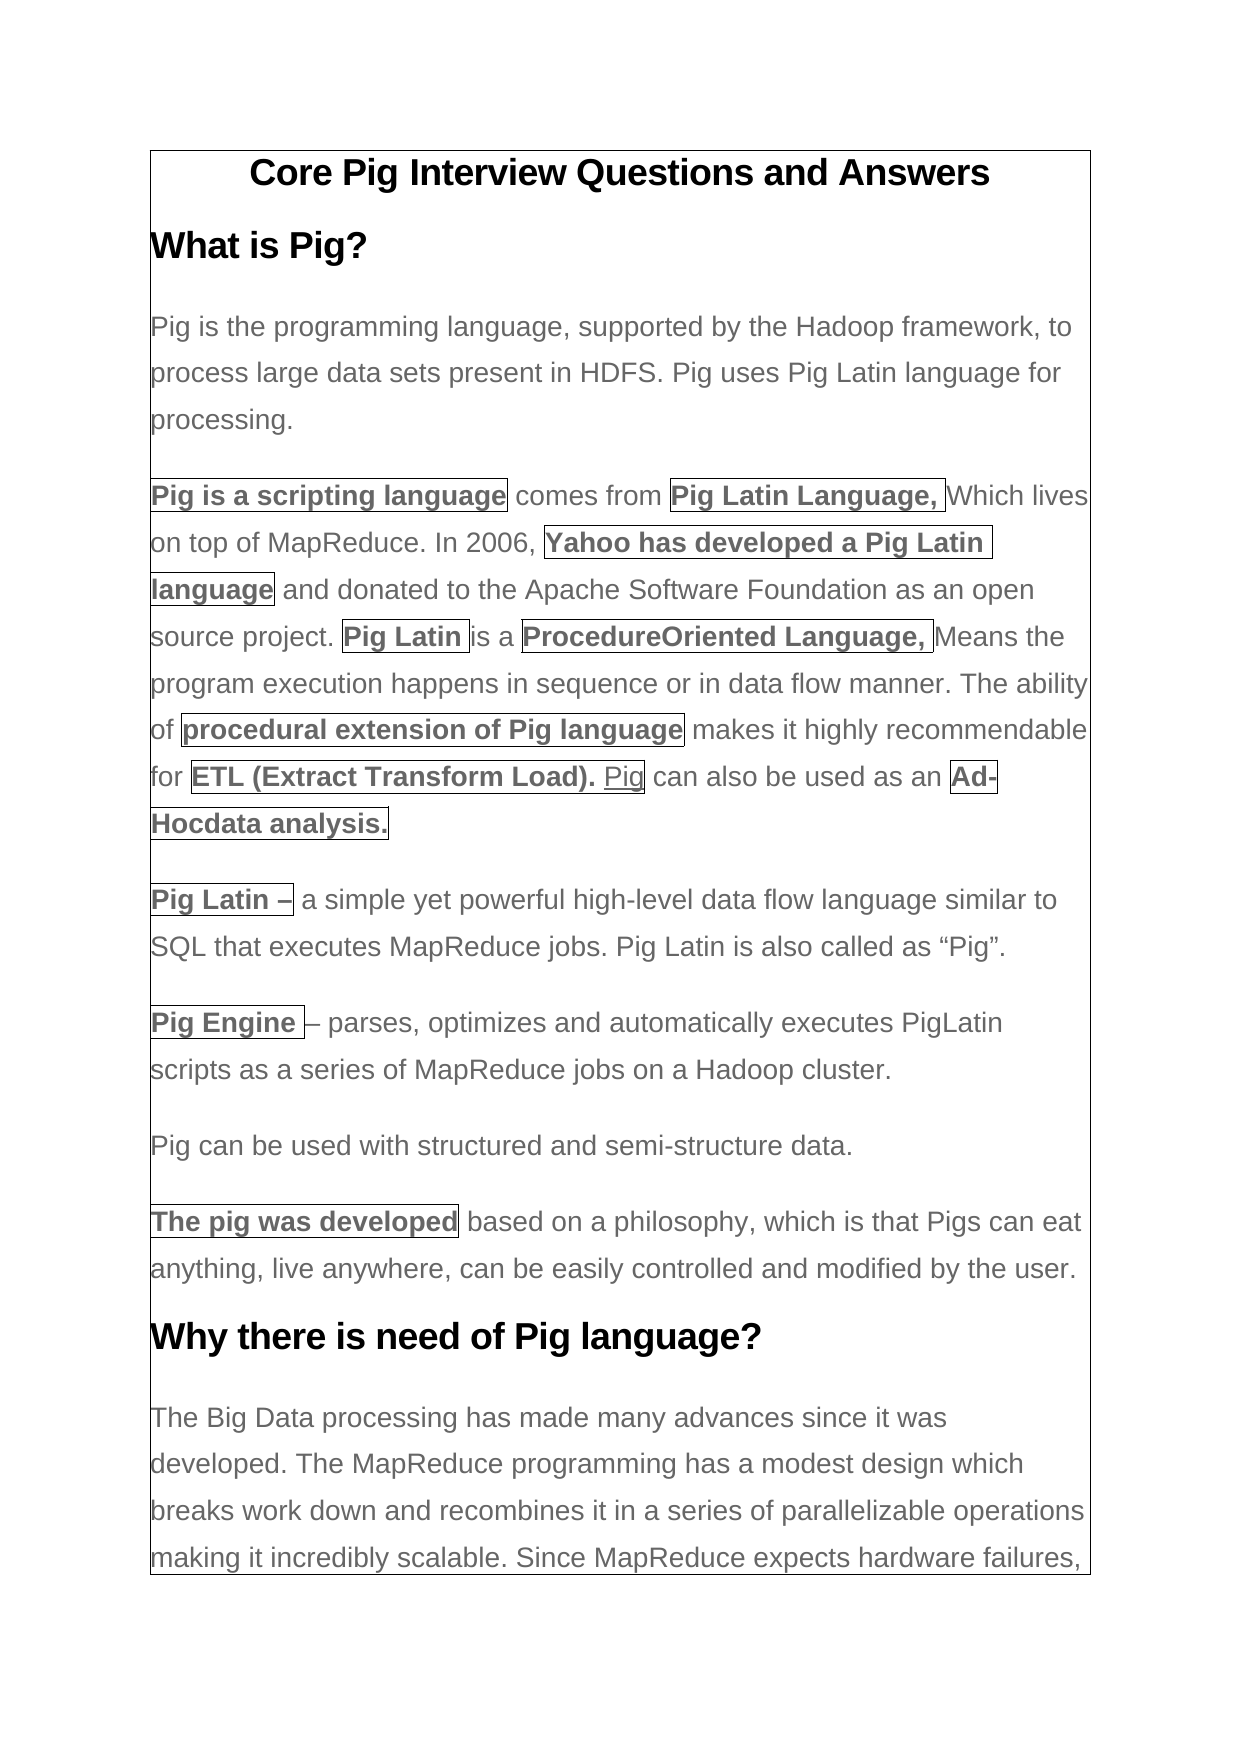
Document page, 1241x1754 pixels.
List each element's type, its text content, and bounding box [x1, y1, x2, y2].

text What is Pig? [151, 222, 1090, 266]
text Pig can be used with structured and semi-structure data. [151, 1114, 1090, 1162]
text Pig is the programming language, supported by the Hadoop framework, to process large data sets present in HDFS. Pig uses Pig Latin language for processing. [151, 294, 1090, 436]
text Why there is need of Pig language? [151, 1313, 1090, 1357]
text Pig Engine – parses, optimizes and automatically executes PigLatin scripts as a series of MapReduce jobs on a Hadoop cluster. [151, 991, 1090, 1086]
text The pig was developed based on a philosophy, which is that Pigs can eat anything, live anywhere, can be easily controlled and modified by the user. [151, 1190, 1090, 1285]
text Core Pig Interview Questions and Answers [151, 151, 1090, 194]
text Pig is a scripting language comes from Pig Latin Language, Which lives on top of MapReduce. In 2006, Yahoo has developed a Pig Latin language and donated to the Apache Software Foundation as an open source project. Pig Latin is a ProcedureOriented Language, Means the program execution happens in sequence or in data flow manner. The ability of procedural extension of Pig language makes it highly recommendable for ETL (Extract Transform Load). Pig can also be used as an Ad-Hocdata analysis. [151, 464, 1090, 840]
text Pig Latin – a simple yet powerful high-level data flow language similar to SQL that executes MapReduce jobs. Pig Latin is also called as “Pig”. [151, 868, 1090, 963]
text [151, 1386, 1090, 1574]
